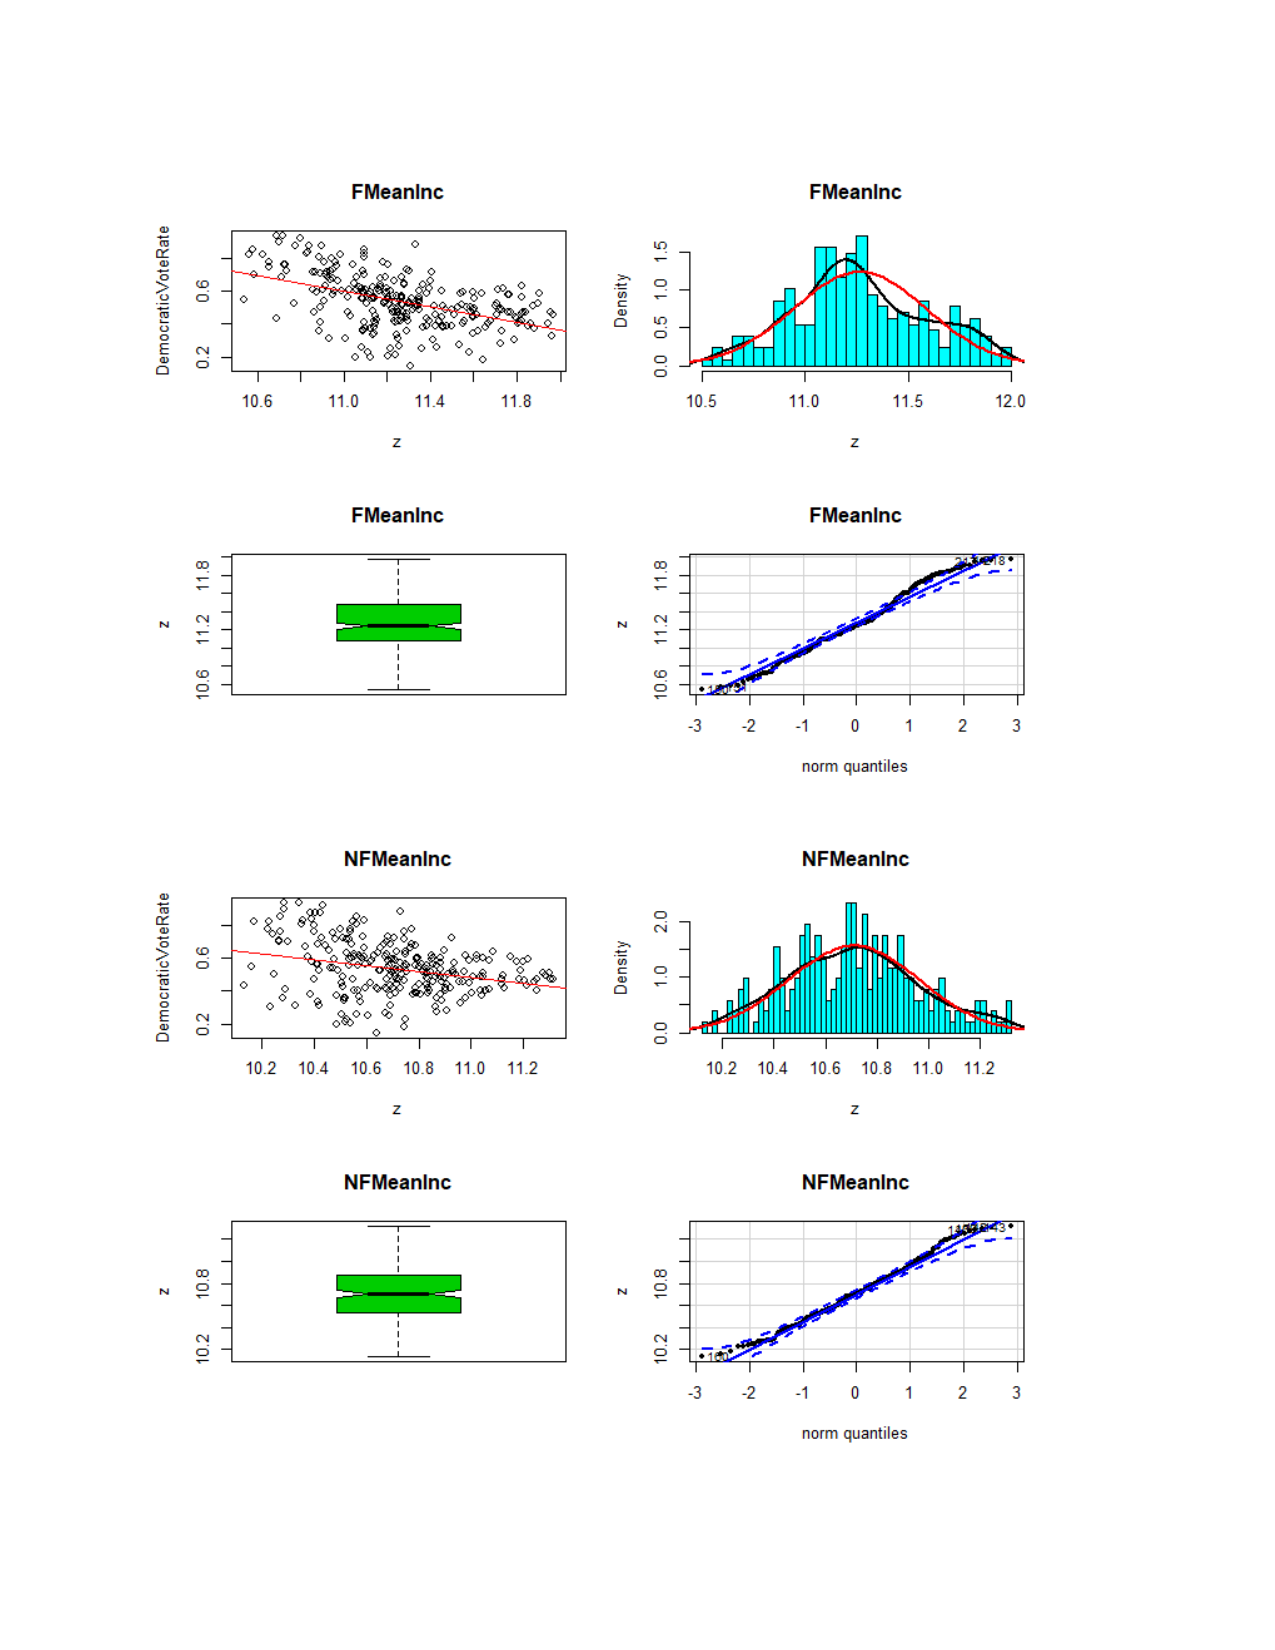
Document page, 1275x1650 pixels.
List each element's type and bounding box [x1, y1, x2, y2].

picture [150, 150, 1065, 797]
picture [150, 817, 1065, 1464]
